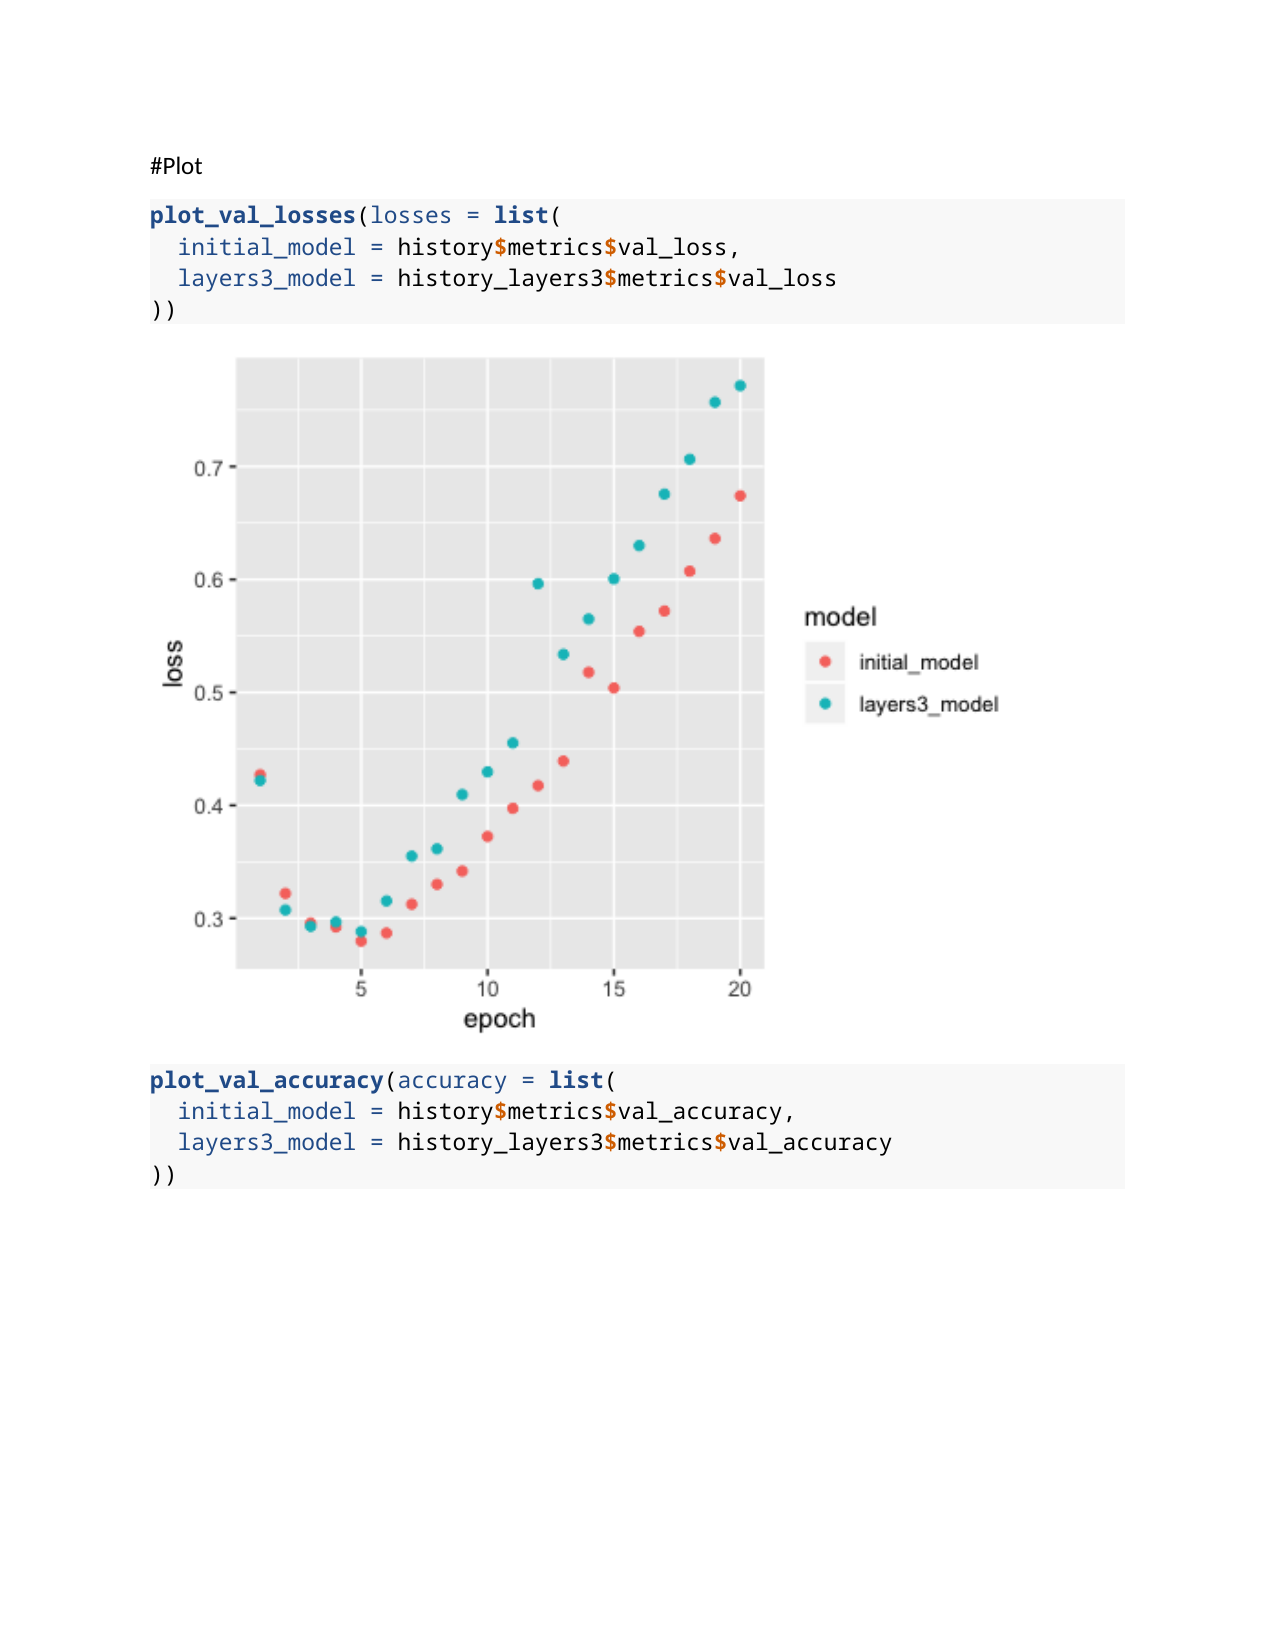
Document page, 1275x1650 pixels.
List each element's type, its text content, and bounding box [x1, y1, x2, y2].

text plot_val_accuracy(accuracy = list( initial_model = history$metrics$val_accuracy, layers3_model = history_layers3$metrics$val_accuracy )) [177, 1064, 1125, 1189]
text #Plot [150, 150, 1125, 181]
text plot_val_losses(losses = list( initial_model = history$metrics$val_loss, layers3_model = history_layers3$metrics$val_loss )) [177, 199, 1125, 324]
picture [150, 345, 1025, 1046]
